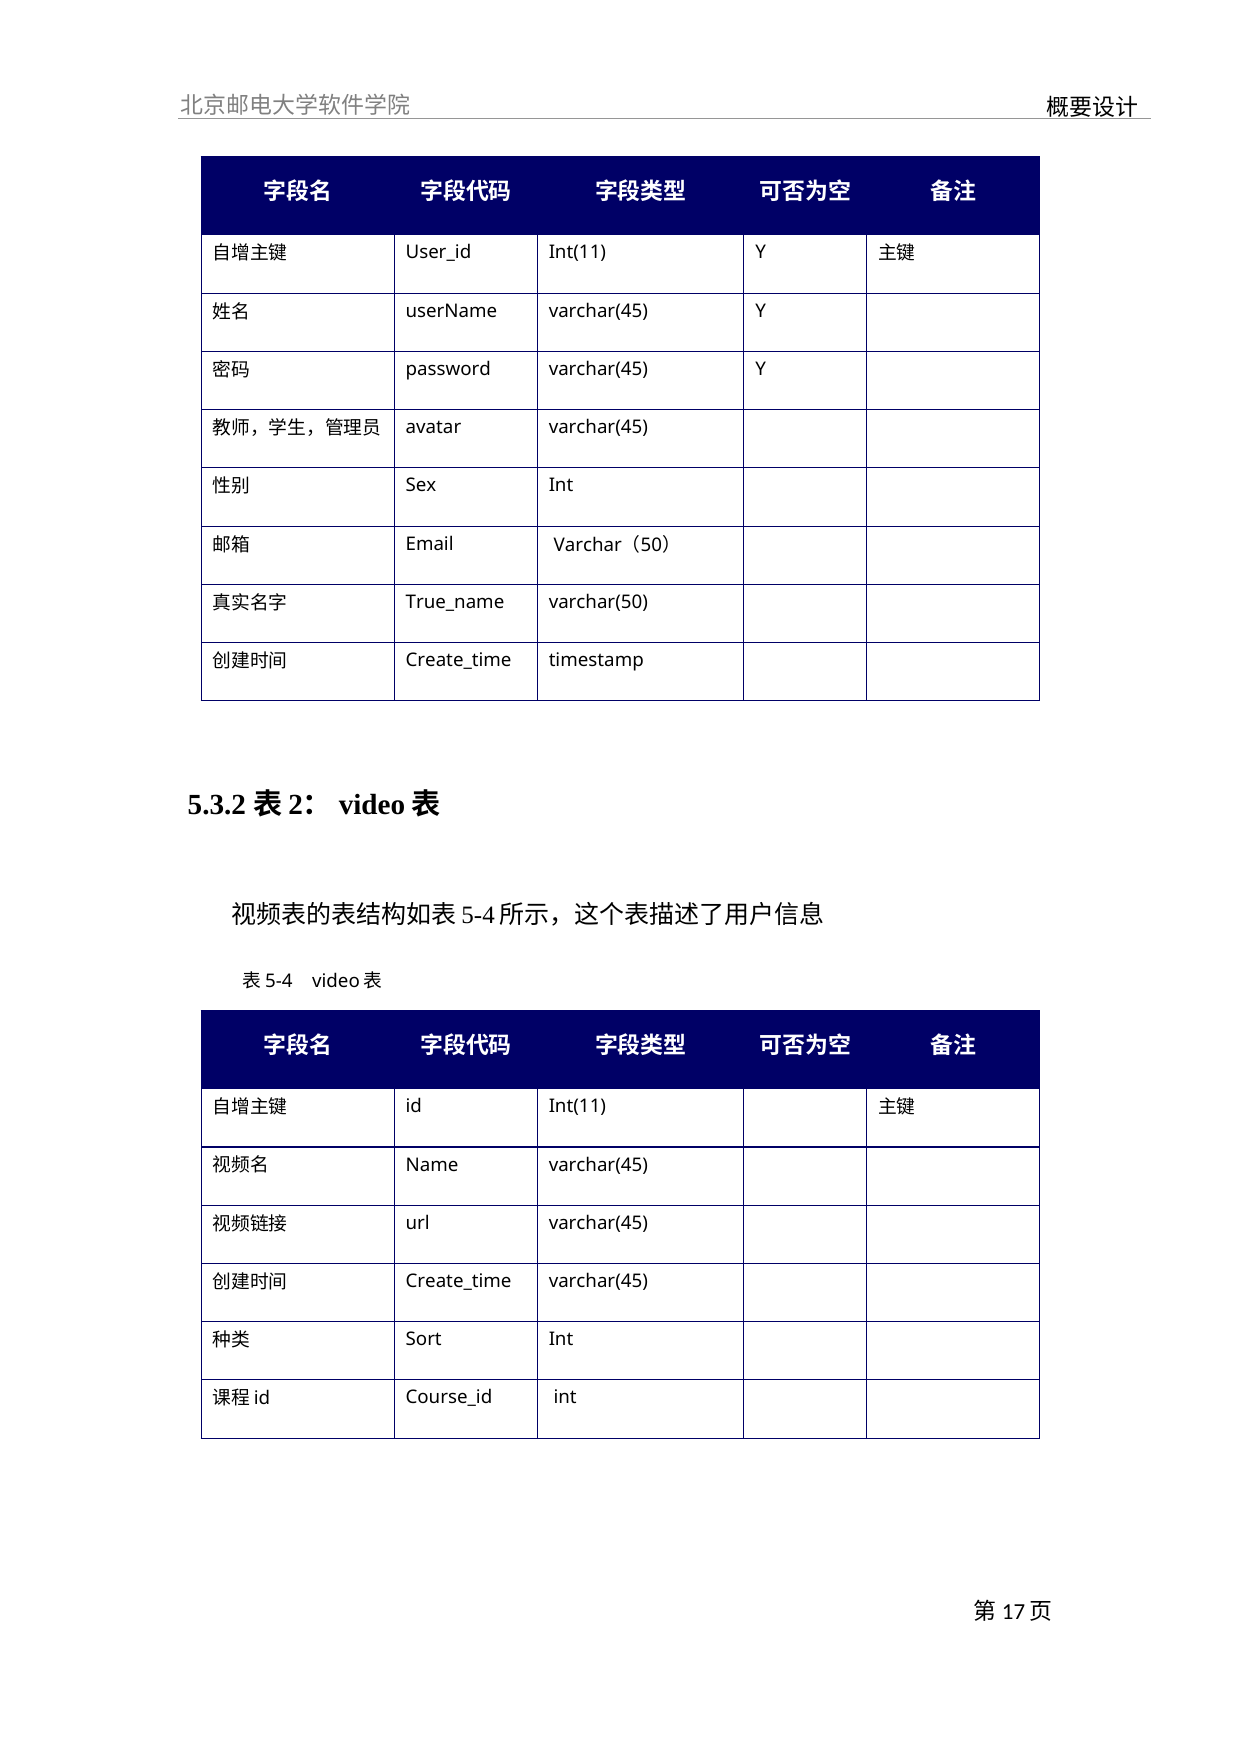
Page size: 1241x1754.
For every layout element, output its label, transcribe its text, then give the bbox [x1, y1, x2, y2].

table_cell Varchar（50） [538, 527, 743, 584]
table_cell 创建时间 [202, 1264, 394, 1321]
table_cell [744, 585, 866, 642]
subtitle 5.3.2 表2： video表 [187, 769, 1053, 834]
table_cell Create_time [395, 1264, 537, 1321]
table_cell Y [744, 352, 866, 409]
table_cell Name [395, 1148, 537, 1204]
table_cell 自增主键 [202, 1089, 394, 1146]
table_cell 课程id [202, 1380, 394, 1437]
table_cell varchar(45) [538, 1264, 743, 1321]
table_cell Int [538, 468, 743, 526]
table_cell Y [744, 294, 866, 351]
table_cell Int(11) [538, 235, 743, 293]
table_cell [744, 643, 866, 700]
list 视频表的表结构如表5-4所示，这个表描述了用户信息 [187, 880, 1053, 945]
table_cell [867, 1380, 1039, 1437]
table_cell [744, 410, 866, 467]
table_cell userName [395, 294, 537, 351]
table_cell 教师，学生，管理员 [202, 410, 394, 467]
table_cell 性别 [202, 468, 394, 526]
table_cell 种类 [202, 1322, 394, 1379]
table_cell [744, 1206, 866, 1263]
table_header 备注 [867, 158, 1039, 234]
table_cell Course_id [395, 1380, 537, 1437]
table_cell [744, 1380, 866, 1437]
table_header 字段类型 [538, 158, 743, 234]
table_cell 邮箱 [202, 527, 394, 584]
table_cell timestamp [538, 643, 743, 700]
table_cell password [395, 352, 537, 409]
list 表5-4 video表 [187, 963, 1053, 996]
table_cell int [538, 1380, 743, 1437]
table_cell [744, 1089, 866, 1146]
table_cell Create_time [395, 643, 537, 700]
table_cell varchar(50) [538, 585, 743, 642]
table_header 字段代码 [395, 158, 537, 234]
table_cell 密码 [202, 352, 394, 409]
table_cell 视频名 [202, 1148, 394, 1204]
table_cell 自增主键 [202, 235, 394, 293]
table_cell [867, 352, 1039, 409]
table_cell [867, 527, 1039, 584]
table_cell 姓名 [202, 294, 394, 351]
table_cell Sex [395, 468, 537, 526]
table_cell Sort [395, 1322, 537, 1379]
table_cell 主键 [867, 1089, 1039, 1146]
table_cell varchar(45) [538, 1206, 743, 1263]
table_cell 真实名字 [202, 585, 394, 642]
table_cell varchar(45) [538, 410, 743, 467]
table_cell 创建时间 [202, 643, 394, 700]
table_cell [744, 468, 866, 526]
table_cell [744, 1322, 866, 1379]
table_header 可否为空 [744, 1011, 866, 1088]
table_cell varchar(45) [538, 1148, 743, 1204]
table_cell varchar(45) [538, 352, 743, 409]
table_header 可否为空 [744, 158, 866, 234]
table_cell 主键 [867, 235, 1039, 293]
table_header 字段代码 [395, 1011, 537, 1088]
table_cell User_id [395, 235, 537, 293]
table_cell id [395, 1089, 537, 1146]
table_cell [867, 294, 1039, 351]
table_cell [867, 468, 1039, 526]
table_cell [867, 1322, 1039, 1379]
table_cell [867, 643, 1039, 700]
table_cell avatar [395, 410, 537, 467]
table_header 备注 [867, 1011, 1039, 1088]
table_cell [867, 410, 1039, 467]
table_cell [867, 585, 1039, 642]
table_header 字段名 [202, 158, 394, 234]
table_cell varchar(45) [538, 294, 743, 351]
table_cell Y [744, 235, 866, 293]
table_cell True_name [395, 585, 537, 642]
table_cell url [395, 1206, 537, 1263]
table_cell [744, 1148, 866, 1204]
table_cell Email [395, 527, 537, 584]
table_cell [867, 1206, 1039, 1263]
table_cell Int(11) [538, 1089, 743, 1146]
table_header 字段类型 [538, 1011, 743, 1088]
table_cell [744, 1264, 866, 1321]
table_cell [744, 527, 866, 584]
table_cell [867, 1264, 1039, 1321]
table_cell Int [538, 1322, 743, 1379]
table_cell [867, 1148, 1039, 1204]
table_header 字段名 [202, 1011, 394, 1088]
table_cell 视频链接 [202, 1206, 394, 1263]
